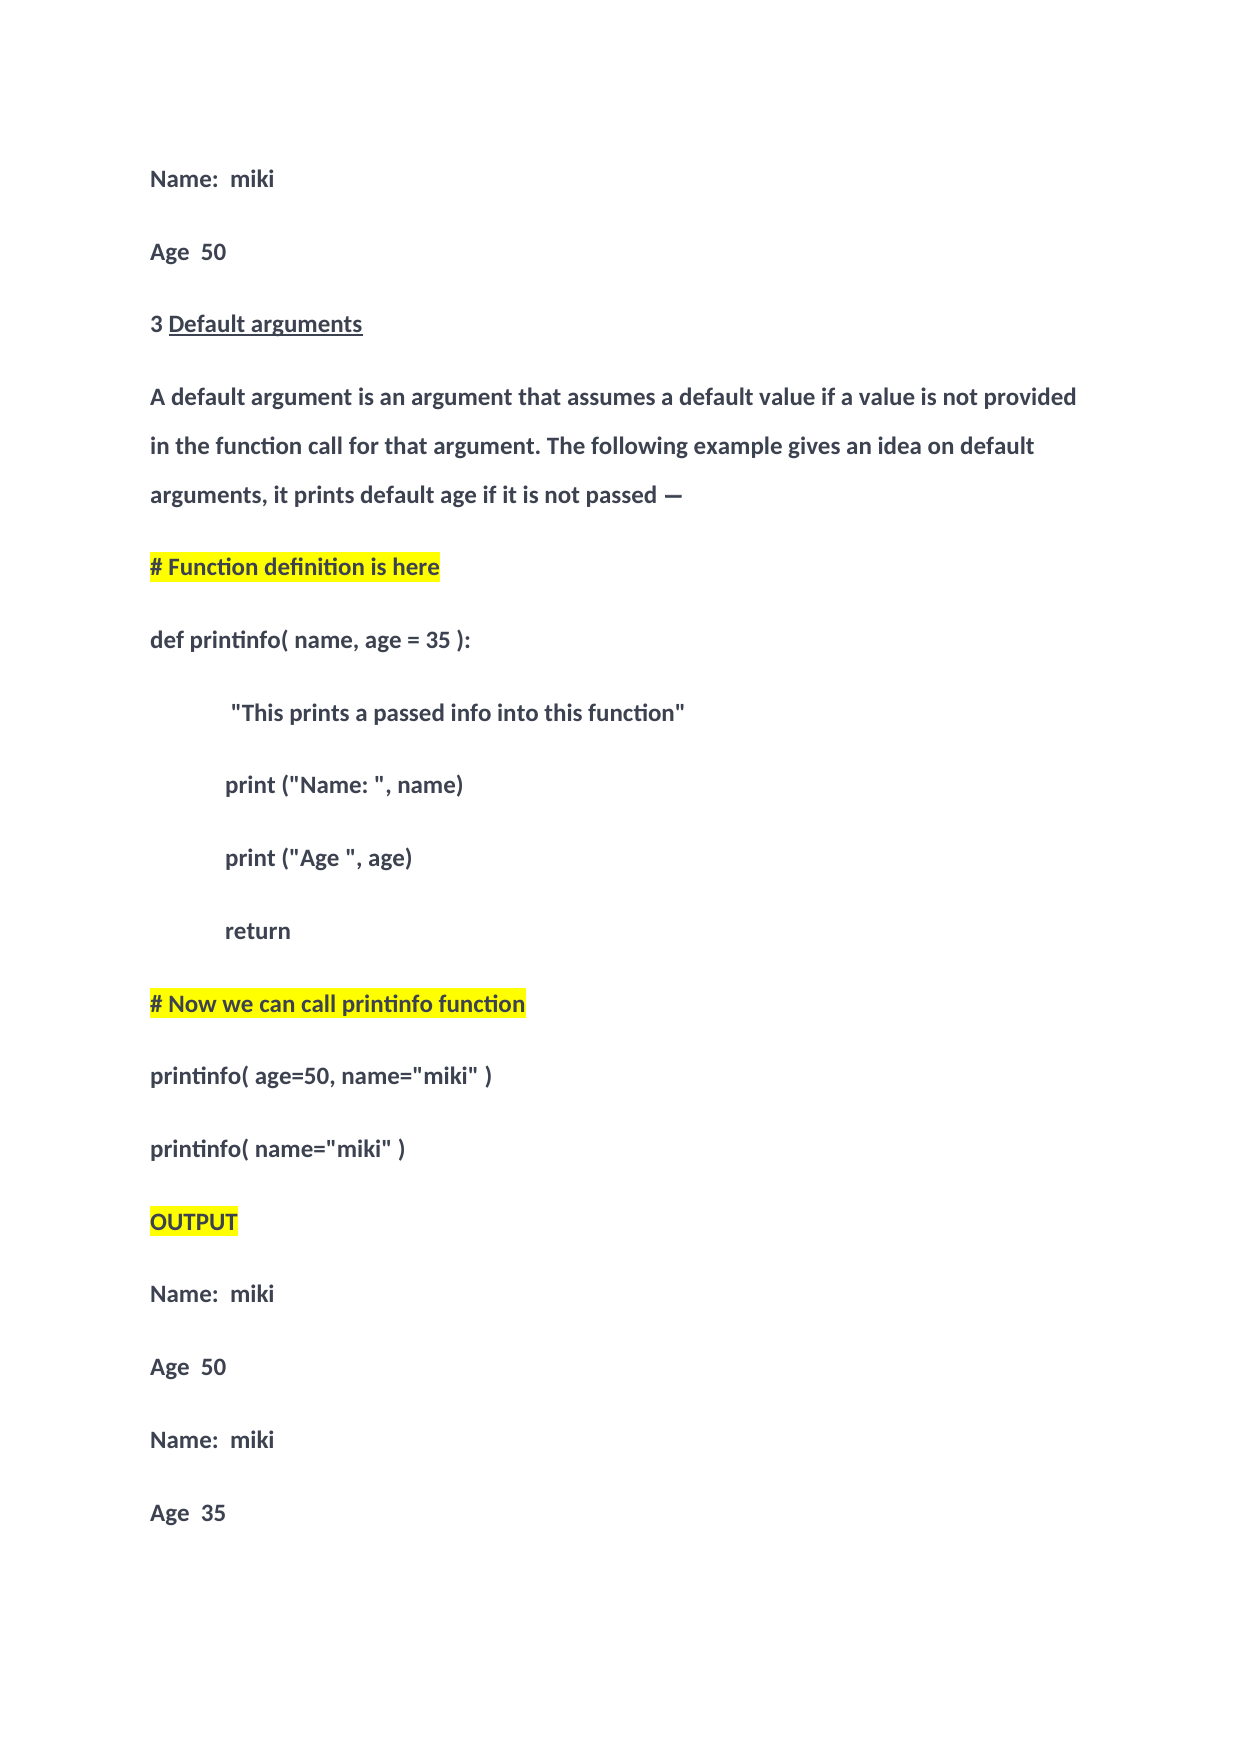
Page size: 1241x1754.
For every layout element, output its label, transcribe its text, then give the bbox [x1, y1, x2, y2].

text print ("Name: ", name) [150, 769, 1090, 801]
text # Function definition is here [150, 551, 1090, 583]
text printinfo( age=50, name="miki" ) [150, 1059, 1090, 1092]
text Name: miki [150, 1278, 1090, 1310]
text A default argument is an argument that assumes a default value if a value is not provided in the function call for that argument. The following example gives an idea on default arguments, it prints default age if it is not passed − [150, 380, 1090, 510]
text Age 50 [150, 1350, 1090, 1383]
text 3 Default arguments [150, 307, 1090, 340]
text Age 35 [150, 1496, 1090, 1528]
text return [150, 914, 1090, 947]
text printinfo( name="miki" ) [150, 1132, 1090, 1165]
text OUTPUT [150, 1205, 1090, 1237]
text def printinfo( name, age = 35 ): [150, 623, 1090, 656]
text Age 50 [150, 235, 1090, 267]
text print ("Age ", age) [150, 841, 1090, 874]
text # Now we can call printinfo function [150, 987, 1090, 1019]
text "This prints a passed info into this function" [150, 696, 1090, 728]
text Name: miki [150, 1423, 1090, 1456]
text Name: miki [150, 162, 1090, 194]
